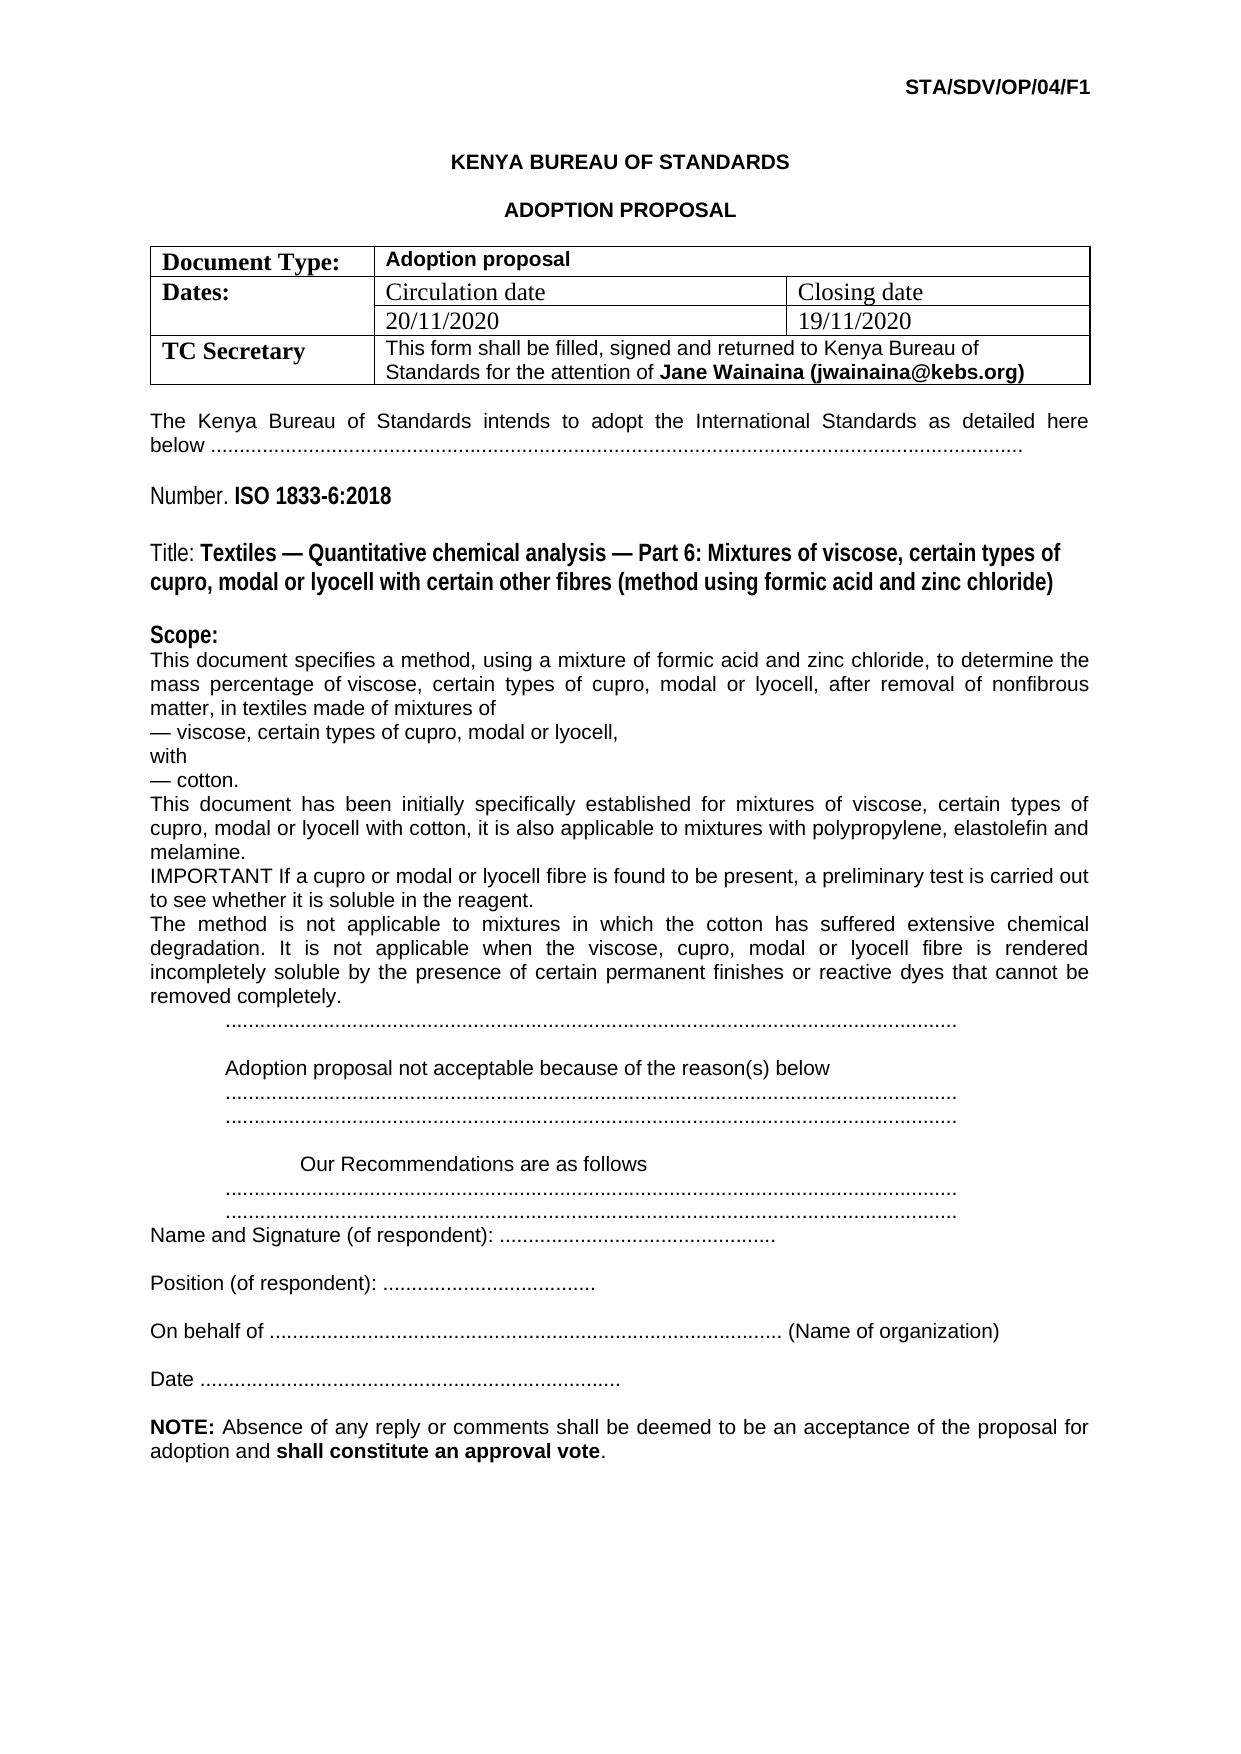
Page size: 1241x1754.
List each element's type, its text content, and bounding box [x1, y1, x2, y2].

text with [150, 744, 1090, 768]
text Our Recommendations are as follows [150, 1151, 1090, 1175]
text — cotton. [150, 768, 1090, 792]
text Date ......................................................................... [150, 1367, 1090, 1391]
text The Kenya Bureau of Standards intends to adopt the International Standards as detailed here below ............................................................................................................................................. [150, 409, 1090, 457]
text IMPORTANT If a cupro or modal or lyocell fibre is found to be present, a preliminary test is carried out to see whether it is soluble in the reagent. [150, 864, 1090, 912]
table_cell 19/11/2020 [787, 306, 1089, 335]
table_cell Closing date [787, 277, 1089, 305]
text The method is not applicable to mixtures in which the cotton has suffered extensive chemical degradation. It is not applicable when the viscose, cupro, modal or lyocell fibre is rendered incompletely soluble by the presence of certain permanent finishes or reactive dyes that cannot be removed completely. [150, 912, 1090, 1008]
text ............................................................................................................................... [150, 1103, 1090, 1127]
table_header Document Type: [151, 247, 374, 276]
text Adoption proposal not acceptable because of the reason(s) below [150, 1056, 1090, 1079]
table_cell Circulation date [375, 277, 786, 305]
text ............................................................................................................................... [150, 1079, 1090, 1103]
text Scope: [150, 619, 1090, 648]
text On behalf of ......................................................................................... (Name of organization) [150, 1319, 1090, 1343]
text Name and Signature (of respondent): ................................................ [150, 1223, 1090, 1247]
text NOTE: Absence of any reply or comments shall be deemed to be an acceptance of the proposal for adoption and shall constitute an approval vote. [150, 1415, 1090, 1463]
table_cell 20/11/2020 [375, 306, 786, 335]
text ............................................................................................................................... [150, 1199, 1090, 1223]
text — viscose, certain types of cupro, modal or lyocell, [150, 720, 1090, 744]
text Position (of respondent): ..................................... [150, 1271, 1090, 1295]
table_header Adoption proposal [375, 247, 1089, 276]
text ............................................................................................................................... [150, 1008, 1090, 1032]
table_cell Dates: [151, 277, 374, 335]
text ............................................................................................................................... [150, 1175, 1090, 1199]
table_cell This form shall be filled, signed and returned to Kenya Bureau of Standards for the attention of Jane Wainaina (jwainaina@kebs.org) [375, 336, 1089, 384]
table_cell TC Secretary [151, 336, 374, 384]
text Number. ISO 1833-6:2018 [150, 481, 1090, 510]
text This document specifies a method, using a mixture of formic acid and zinc chloride, to determine the mass percentage of viscose, certain types of cupro, modal or lyocell, after removal of nonfibrous matter, in textiles made of mixtures of [150, 648, 1090, 720]
text KENYA BUREAU OF STANDARDS [150, 150, 1090, 174]
text Title: Textiles — Quantitative chemical analysis — Part 6: Mixtures of viscose, certain types of cupro, modal or lyocell with certain other fibres (method using formic acid and zinc chloride) [150, 538, 1090, 596]
text This document has been initially specifically established for mixtures of viscose, certain types of cupro, modal or lyocell with cotton, it is also applicable to mixtures with polypropylene, elastolefin and melamine. [150, 792, 1090, 864]
text ADOPTION PROPOSAL [150, 198, 1090, 222]
